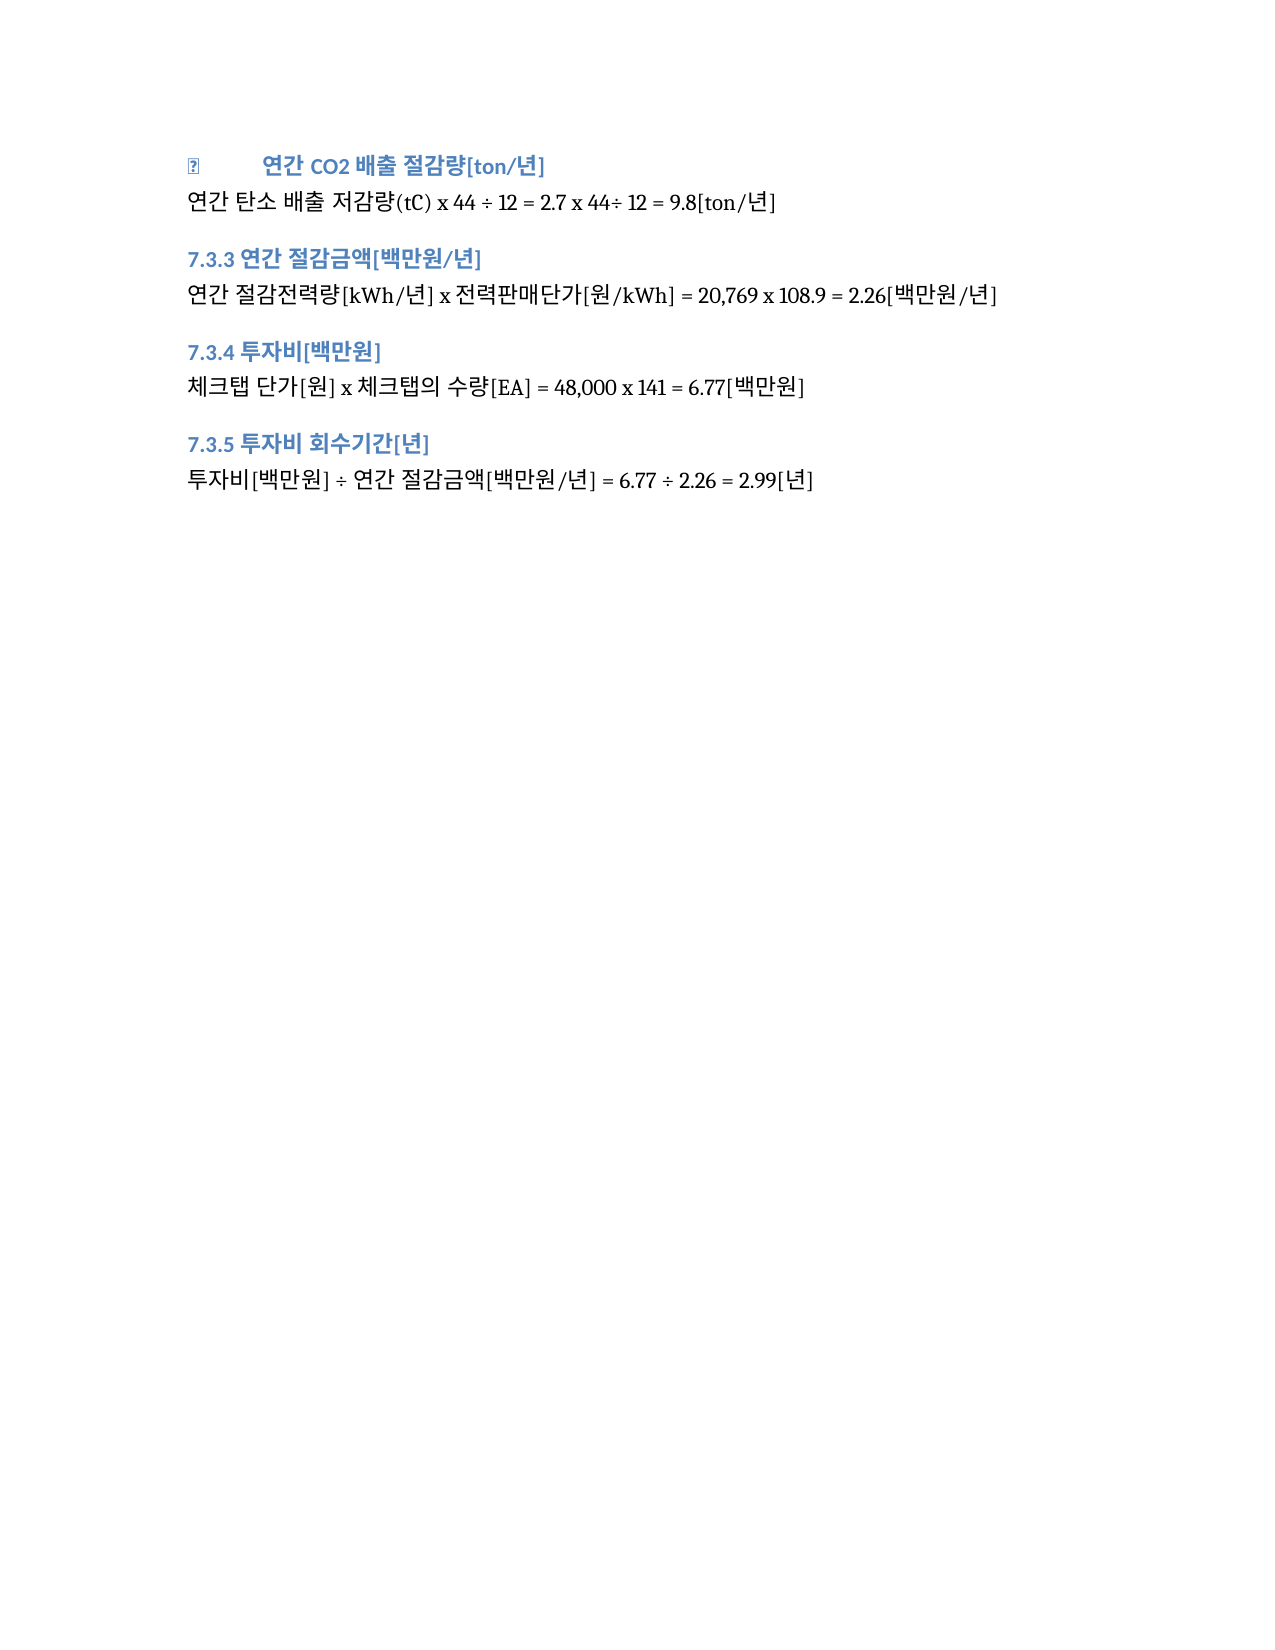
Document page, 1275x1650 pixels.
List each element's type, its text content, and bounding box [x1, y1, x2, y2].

text 연간 절감전력량[kWh/년] x 전력판매단가[원/kWh] = 20,769 x 108.9 = 2.26[백만원/년] [187, 279, 1087, 310]
subtitle 7.3.5 투자비 회수기간[년] [187, 428, 1087, 459]
text 연간 탄소 배출 저감량(tC) x 44 ÷ 12 = 2.7 x 44÷ 12 = 9.8[ton/년] [187, 186, 1087, 217]
subtitle 7.3.4 투자비[백만원] [187, 335, 1087, 367]
subtitle  연간 CO2 배출 절감량[ton/년] [187, 150, 1087, 181]
subtitle 7.3.3 연간 절감금액[백만원/년] [187, 243, 1087, 274]
text 체크탭 단가[원] x 체크탭의 수량[EA] = 48,000 x 141 = 6.77[백만원] [187, 371, 1087, 403]
text 투자비[백만원] ÷ 연간 절감금액[백만원/년] = 6.77 ÷ 2.26 = 2.99[년] [187, 464, 1087, 495]
